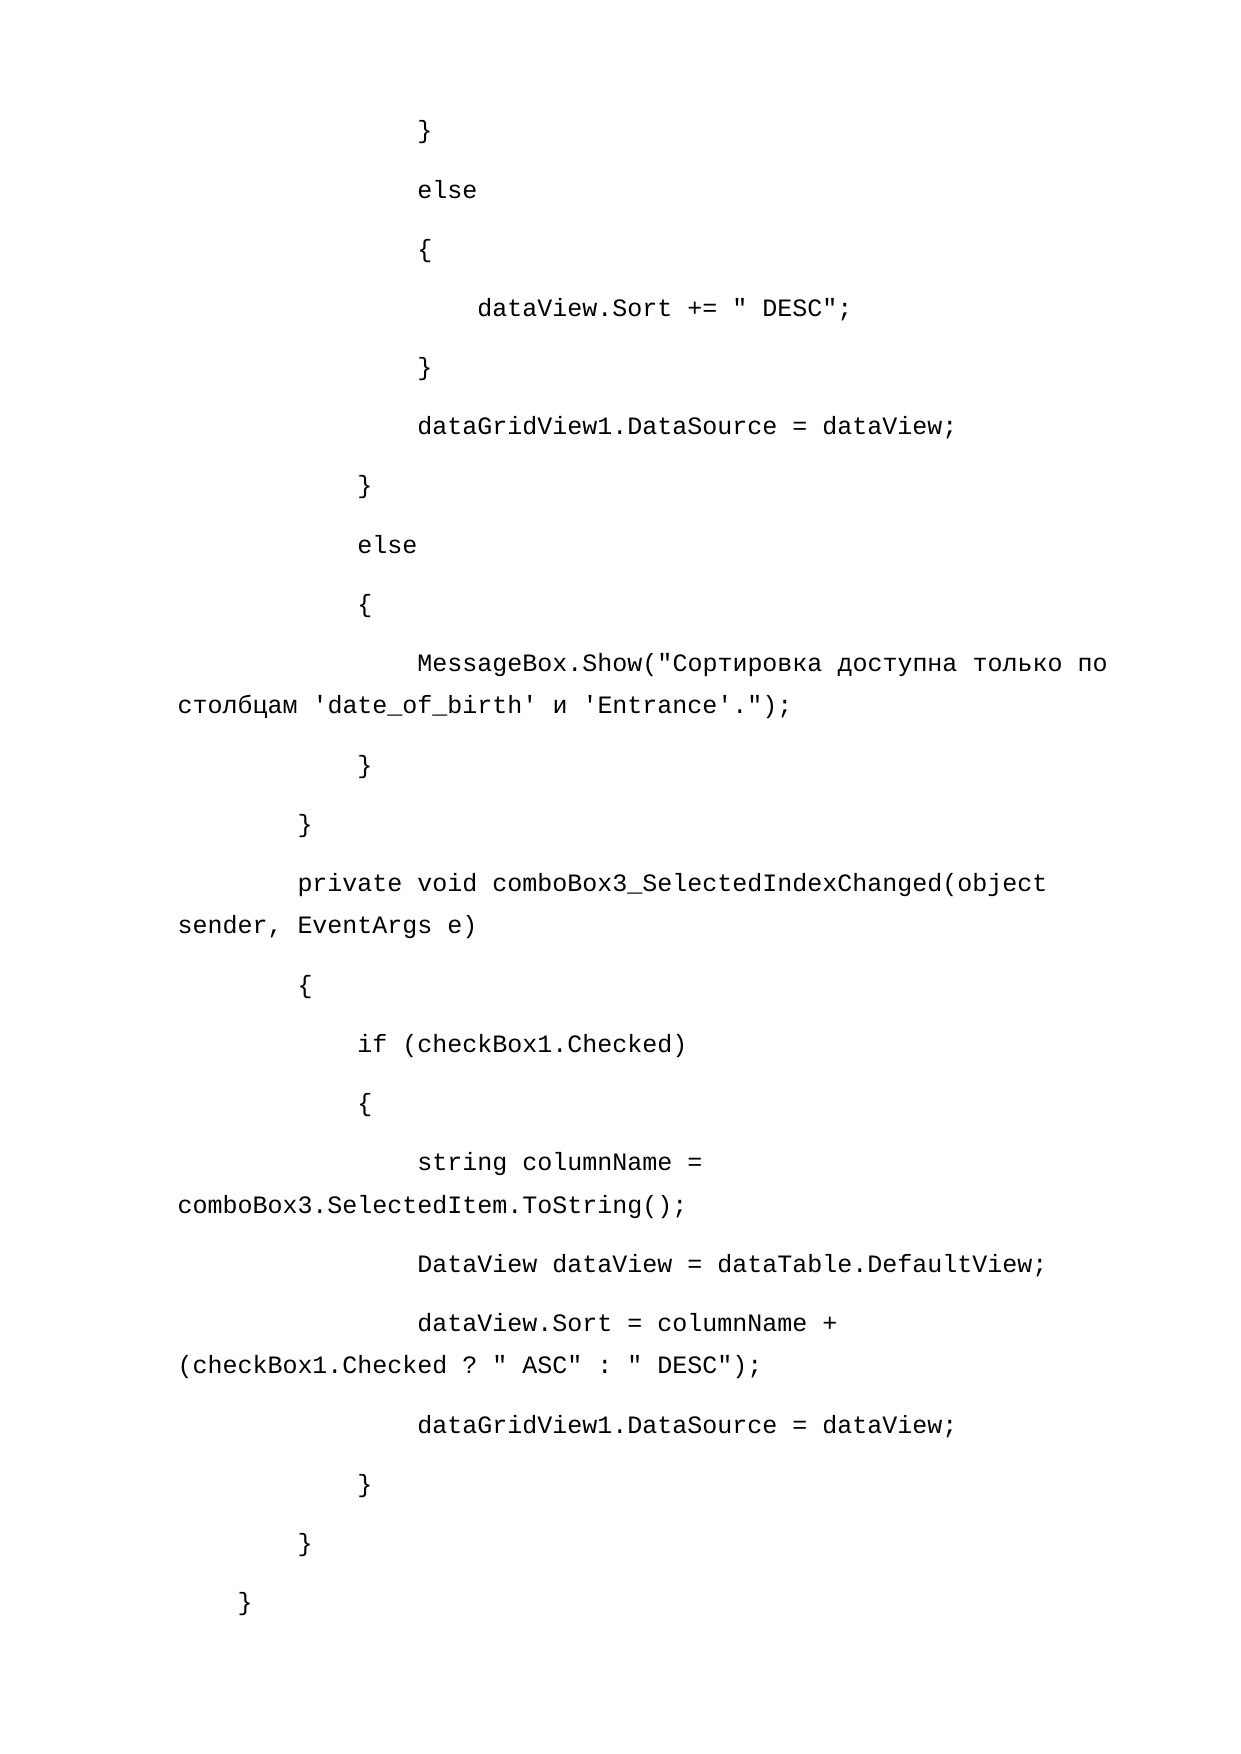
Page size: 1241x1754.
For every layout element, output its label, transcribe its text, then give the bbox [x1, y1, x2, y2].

text dataView.Sort += " DESC"; [177, 296, 1152, 324]
text } [177, 752, 1152, 781]
text } [177, 1531, 1152, 1559]
text { [177, 1091, 1152, 1119]
text DataView dataView = dataTable.DefaultView; [177, 1251, 1152, 1280]
text else [177, 532, 1152, 561]
text } [177, 473, 1152, 501]
text } [177, 1471, 1152, 1500]
text { [177, 972, 1152, 1001]
text } [177, 811, 1152, 840]
text dataView.Sort = columnName + (checkBox1.Checked ? " ASC" : " DESC"); [177, 1311, 1152, 1381]
text } [177, 1590, 1152, 1618]
text string columnName = comboBox3.SelectedItem.ToString(); [177, 1150, 1152, 1221]
text } [177, 355, 1152, 383]
text else [177, 177, 1152, 206]
text private void comboBox3_SelectedIndexChanged(object sender, EventArgs e) [177, 871, 1152, 941]
text if (checkBox1.Checked) [177, 1031, 1152, 1060]
text { [177, 236, 1152, 265]
text dataGridView1.DataSource = dataView; [177, 1412, 1152, 1441]
text { [177, 591, 1152, 620]
text MessageBox.Show("Сортировка доступна только по столбцам 'date_of_birth' и 'Entrance'."); [177, 651, 1152, 721]
text dataGridView1.DataSource = dataView; [177, 414, 1152, 442]
text } [177, 118, 1152, 146]
